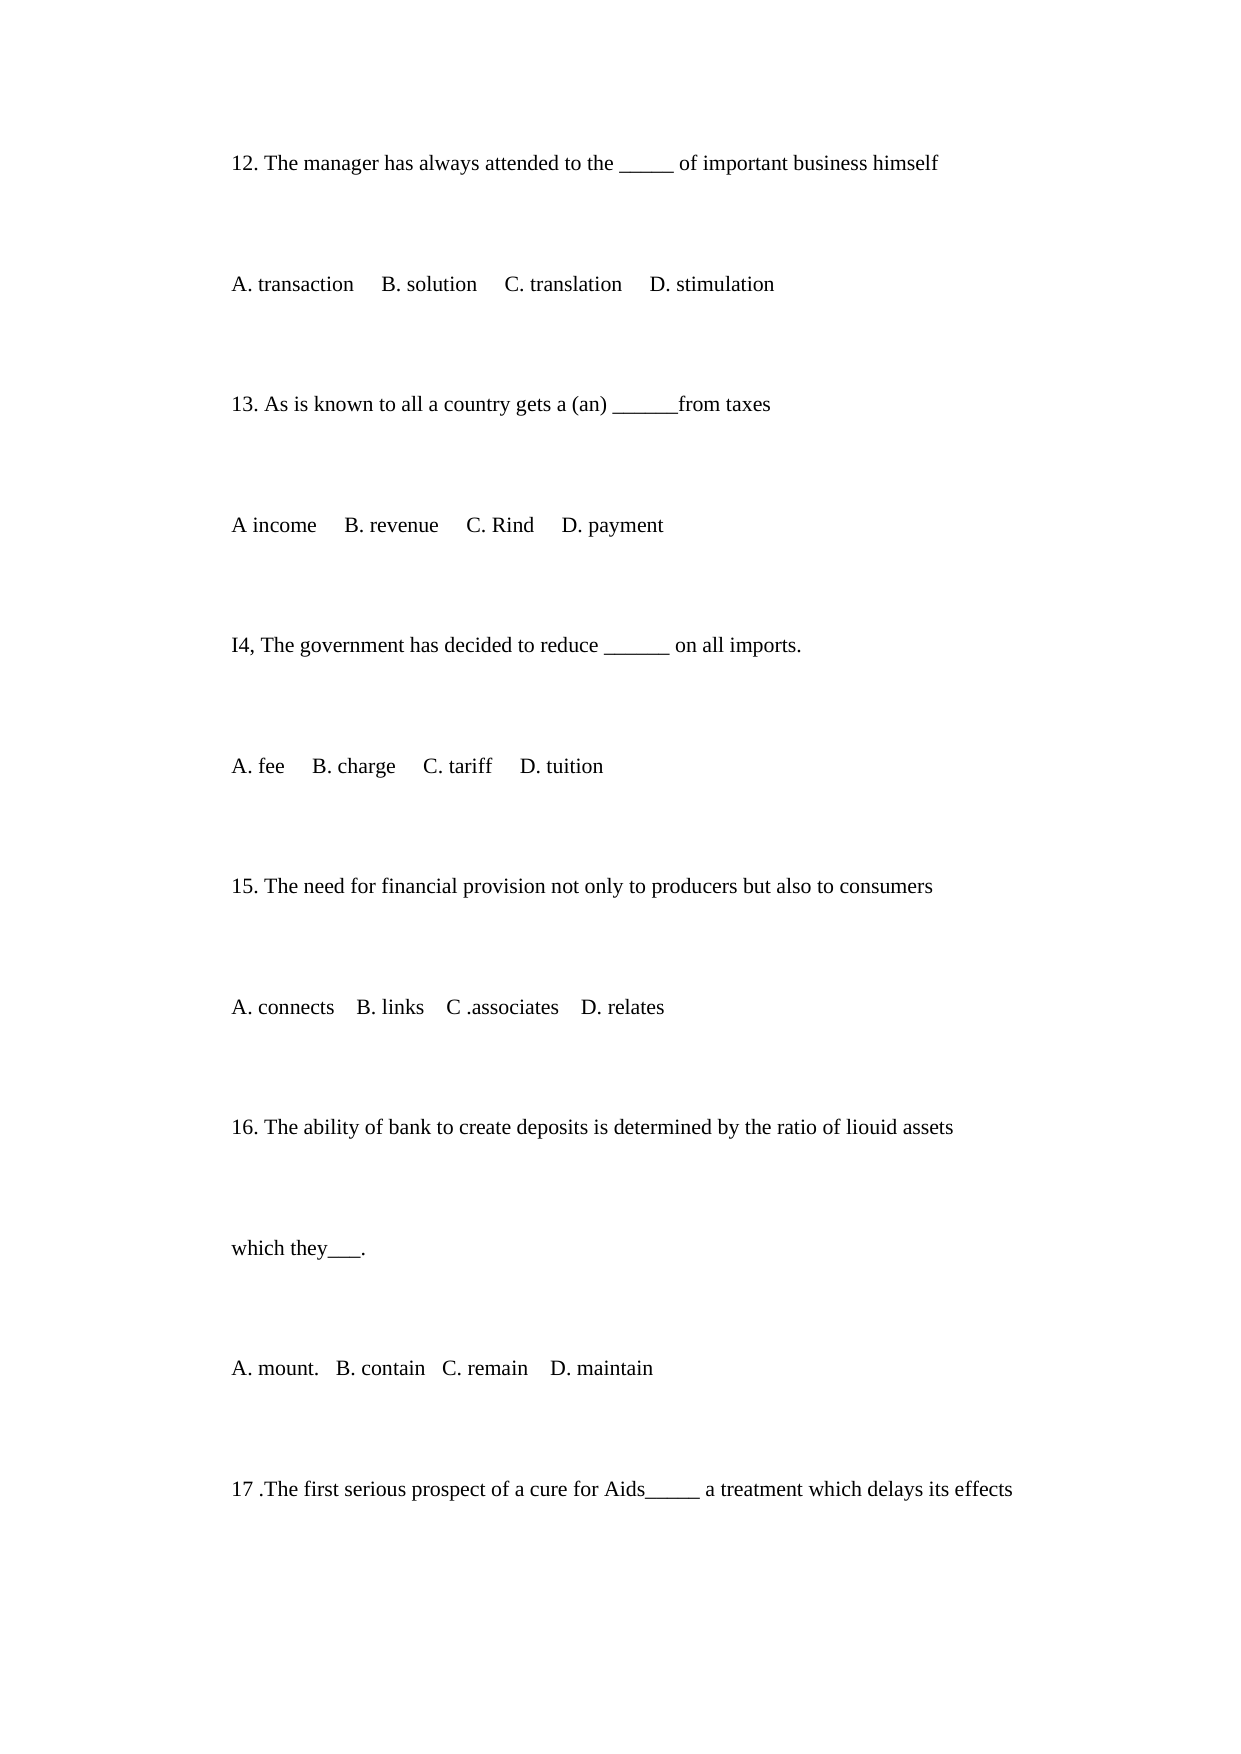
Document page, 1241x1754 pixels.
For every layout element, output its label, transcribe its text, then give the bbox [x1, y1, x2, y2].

text A. transaction B. solution C. translation D. stimulation [187, 271, 1053, 296]
text I4, The government has decided to reduce ______ on all imports. [187, 632, 1053, 657]
text 16. The ability of bank to create deposits is determined by the ratio of liouid assets [187, 1114, 1053, 1139]
text 15. The need for financial provision not only to producers but also to consumers [187, 873, 1053, 898]
text A. connects B. links C .associates D. relates [187, 994, 1053, 1019]
text 13. As is known to all a country gets a (an) ______from taxes [187, 391, 1053, 416]
text A. mount. B. contain C. remain D. maintain [187, 1355, 1053, 1380]
text 17 .The first serious prospect of a cure for Aids_____ a treatment which delays its effects [187, 1476, 1053, 1501]
text A. fee B. charge C. tariff D. tuition [187, 753, 1053, 778]
text which they___. [187, 1235, 1053, 1260]
text A income B. revenue C. Rind D. payment [187, 512, 1053, 537]
text 12. The manager has always attended to the _____ of important business himself [187, 150, 1053, 175]
